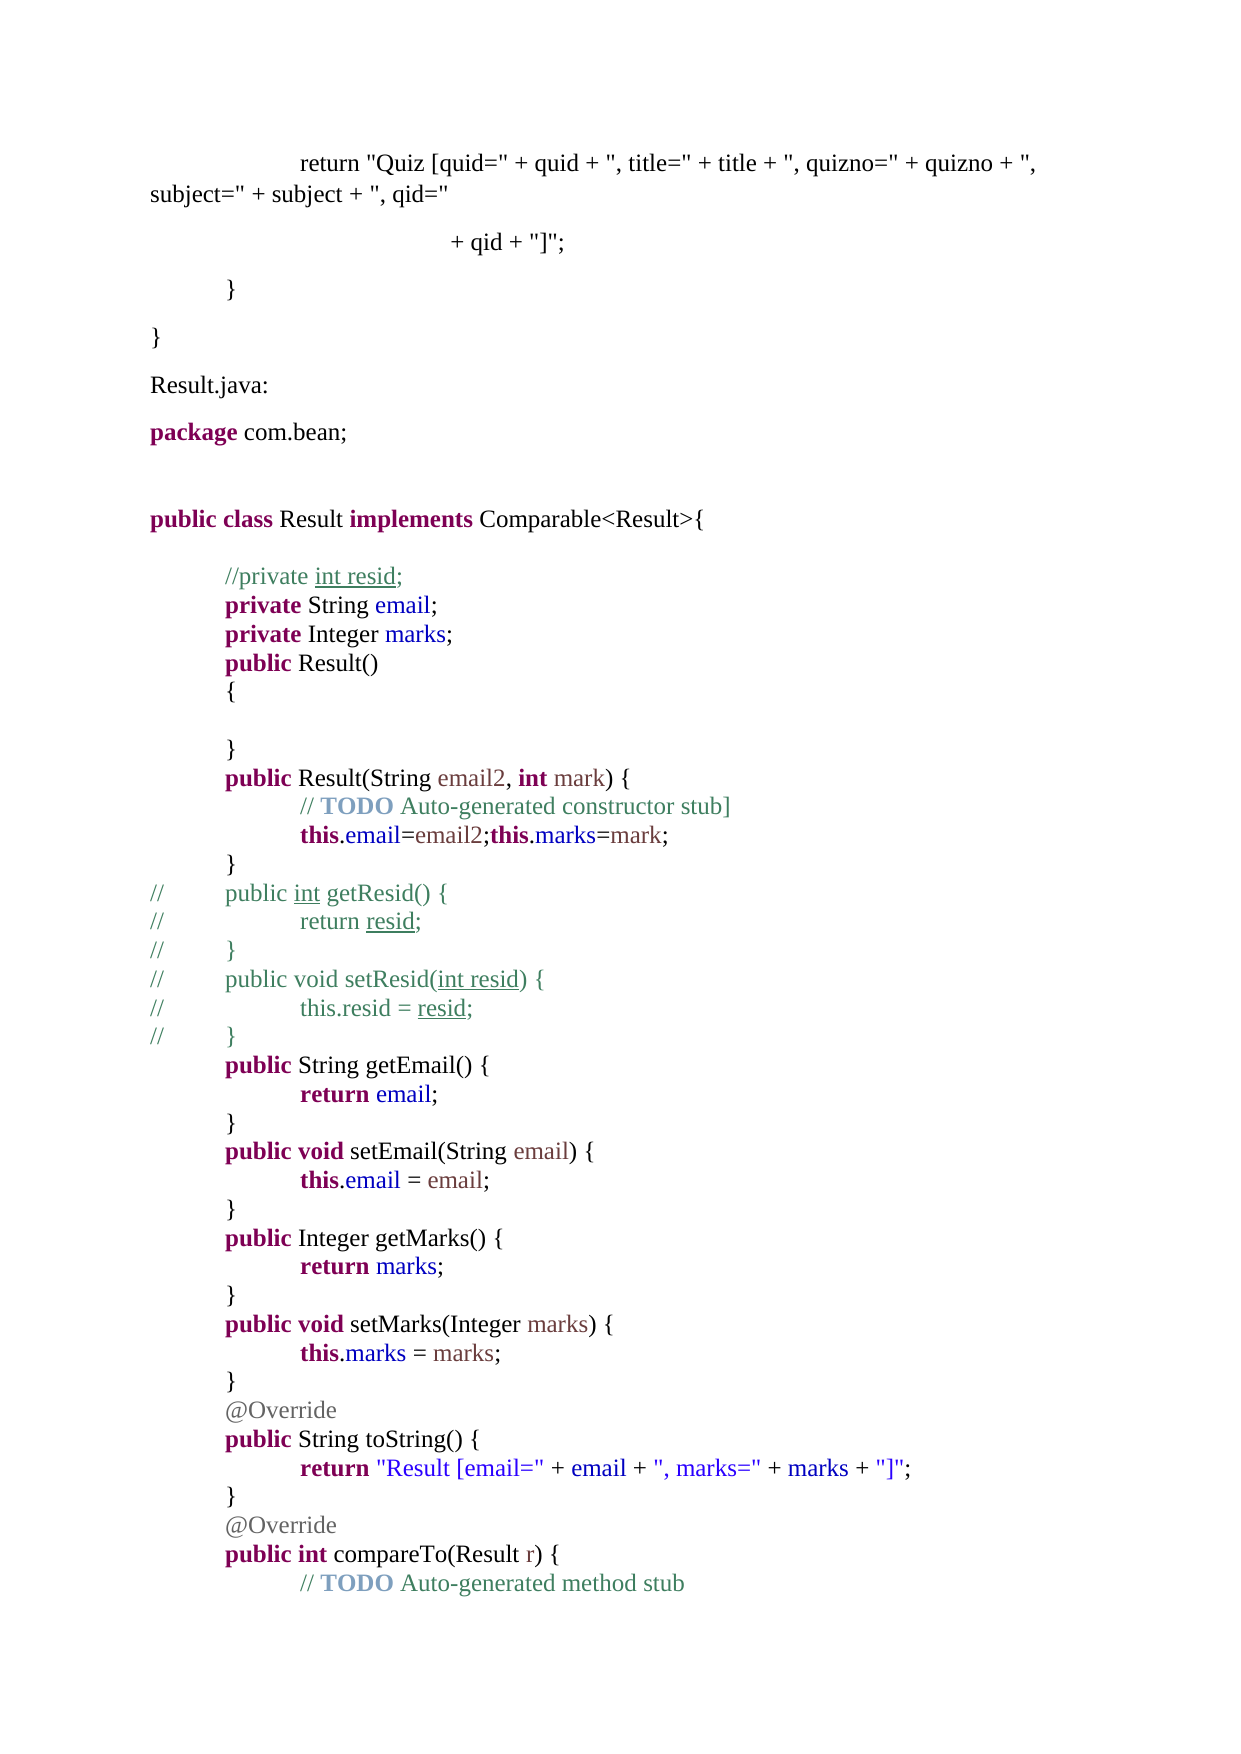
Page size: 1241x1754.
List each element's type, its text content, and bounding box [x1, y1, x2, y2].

text return "Result [email=" + email + ", marks=" + marks + "]"; [300, 1453, 1094, 1481]
text } [225, 734, 1094, 763]
text return email; [300, 1079, 1094, 1108]
text this.marks = marks; [300, 1338, 1094, 1366]
text // TODO Auto-generated method stub [300, 1568, 1094, 1597]
text public String toString() { [225, 1424, 1094, 1453]
text public void setMarks(Integer marks) { [225, 1309, 1094, 1338]
text } [225, 849, 1094, 878]
text } [225, 1108, 1094, 1136]
text public int compareTo(Result r) { [225, 1539, 1094, 1568]
text public class Result implements Comparable<Result>{ [150, 504, 1094, 532]
text // return resid; [150, 906, 1094, 935]
text return marks; [300, 1251, 1094, 1280]
text public Result(String email2, int mark) { [225, 763, 1094, 791]
text + qid + "]"; [450, 227, 1094, 256]
text @Override [225, 1510, 1094, 1539]
text public String getEmail() { [225, 1050, 1094, 1079]
text } [225, 274, 1094, 303]
text @Override [225, 1395, 1094, 1424]
text // public void setResid(int resid) { [150, 964, 1094, 993]
text this.email = email; [300, 1165, 1094, 1194]
text // public int getResid() { [150, 878, 1094, 906]
text } [225, 1366, 1094, 1395]
text } [225, 1194, 1094, 1223]
text Result.java: [150, 370, 1094, 398]
text } [150, 322, 1094, 351]
text return "Quiz [quid=" + quid + ", title=" + title + ", quizno=" + quizno + ", subject=" + subject + ", qid=" [150, 148, 1038, 208]
text // } [150, 1021, 1094, 1050]
text // TODO Auto-generated constructor stub] [300, 791, 1094, 820]
text public Integer getMarks() { [225, 1223, 1094, 1251]
text this.email=email2;this.marks=mark; [300, 820, 1094, 849]
text // } [150, 935, 1094, 964]
text } [225, 1481, 1094, 1510]
text // this.resid = resid; [150, 993, 1094, 1021]
text package com.bean; [150, 417, 1094, 446]
text } [225, 1280, 1094, 1309]
text { [225, 676, 1094, 705]
text public void setEmail(String email) { [225, 1136, 1094, 1165]
text //private int resid; private String email; private Integer marks; public Result() [225, 561, 454, 676]
